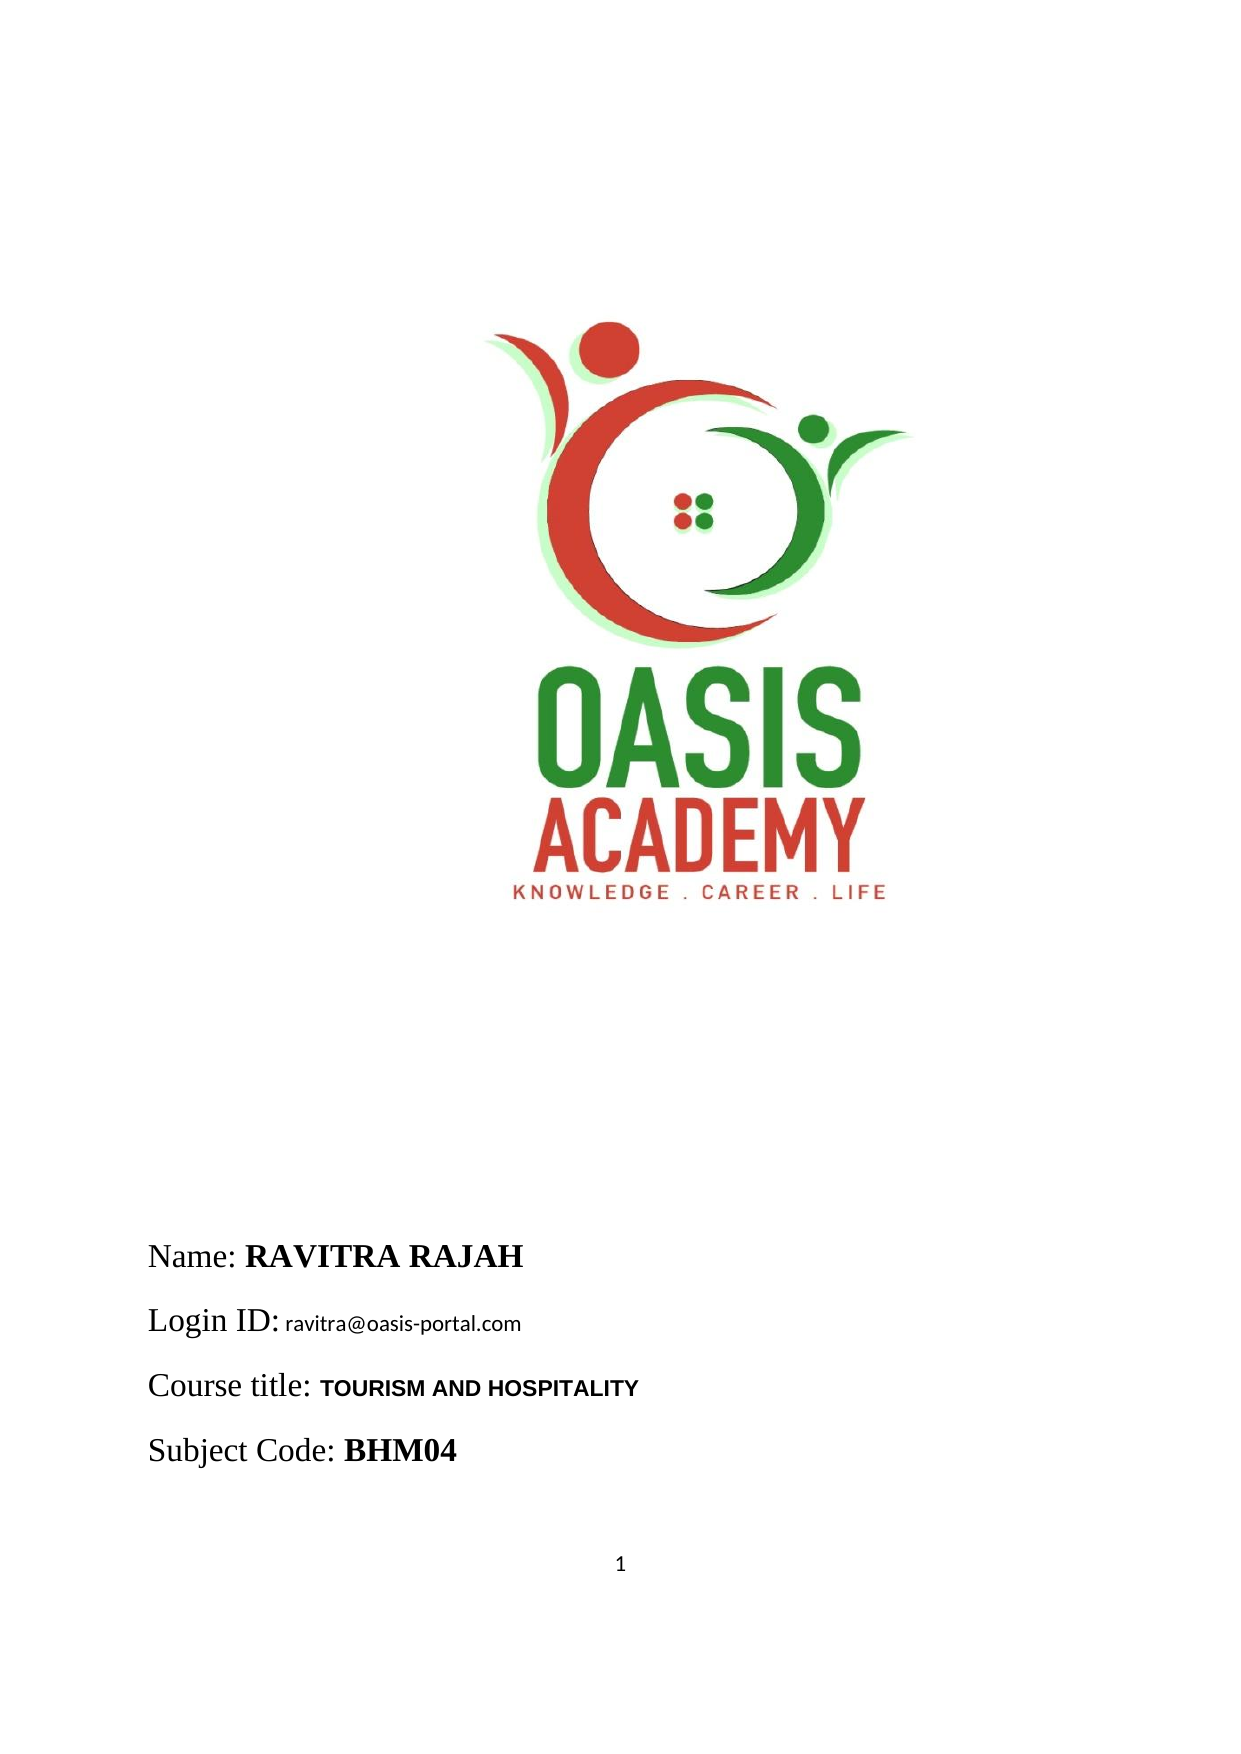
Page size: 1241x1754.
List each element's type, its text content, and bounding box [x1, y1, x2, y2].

text Name: RAVITRA RAJAH [148, 971, 1093, 1274]
picture [232, 0, 1166, 1221]
text Course title: TOURISM AND HOSPITALITY [148, 1366, 1093, 1404]
text Login ID: ravitra@oasis-portal.com [148, 1301, 1093, 1339]
text Subject Code: BHM04 [148, 1431, 1093, 1469]
